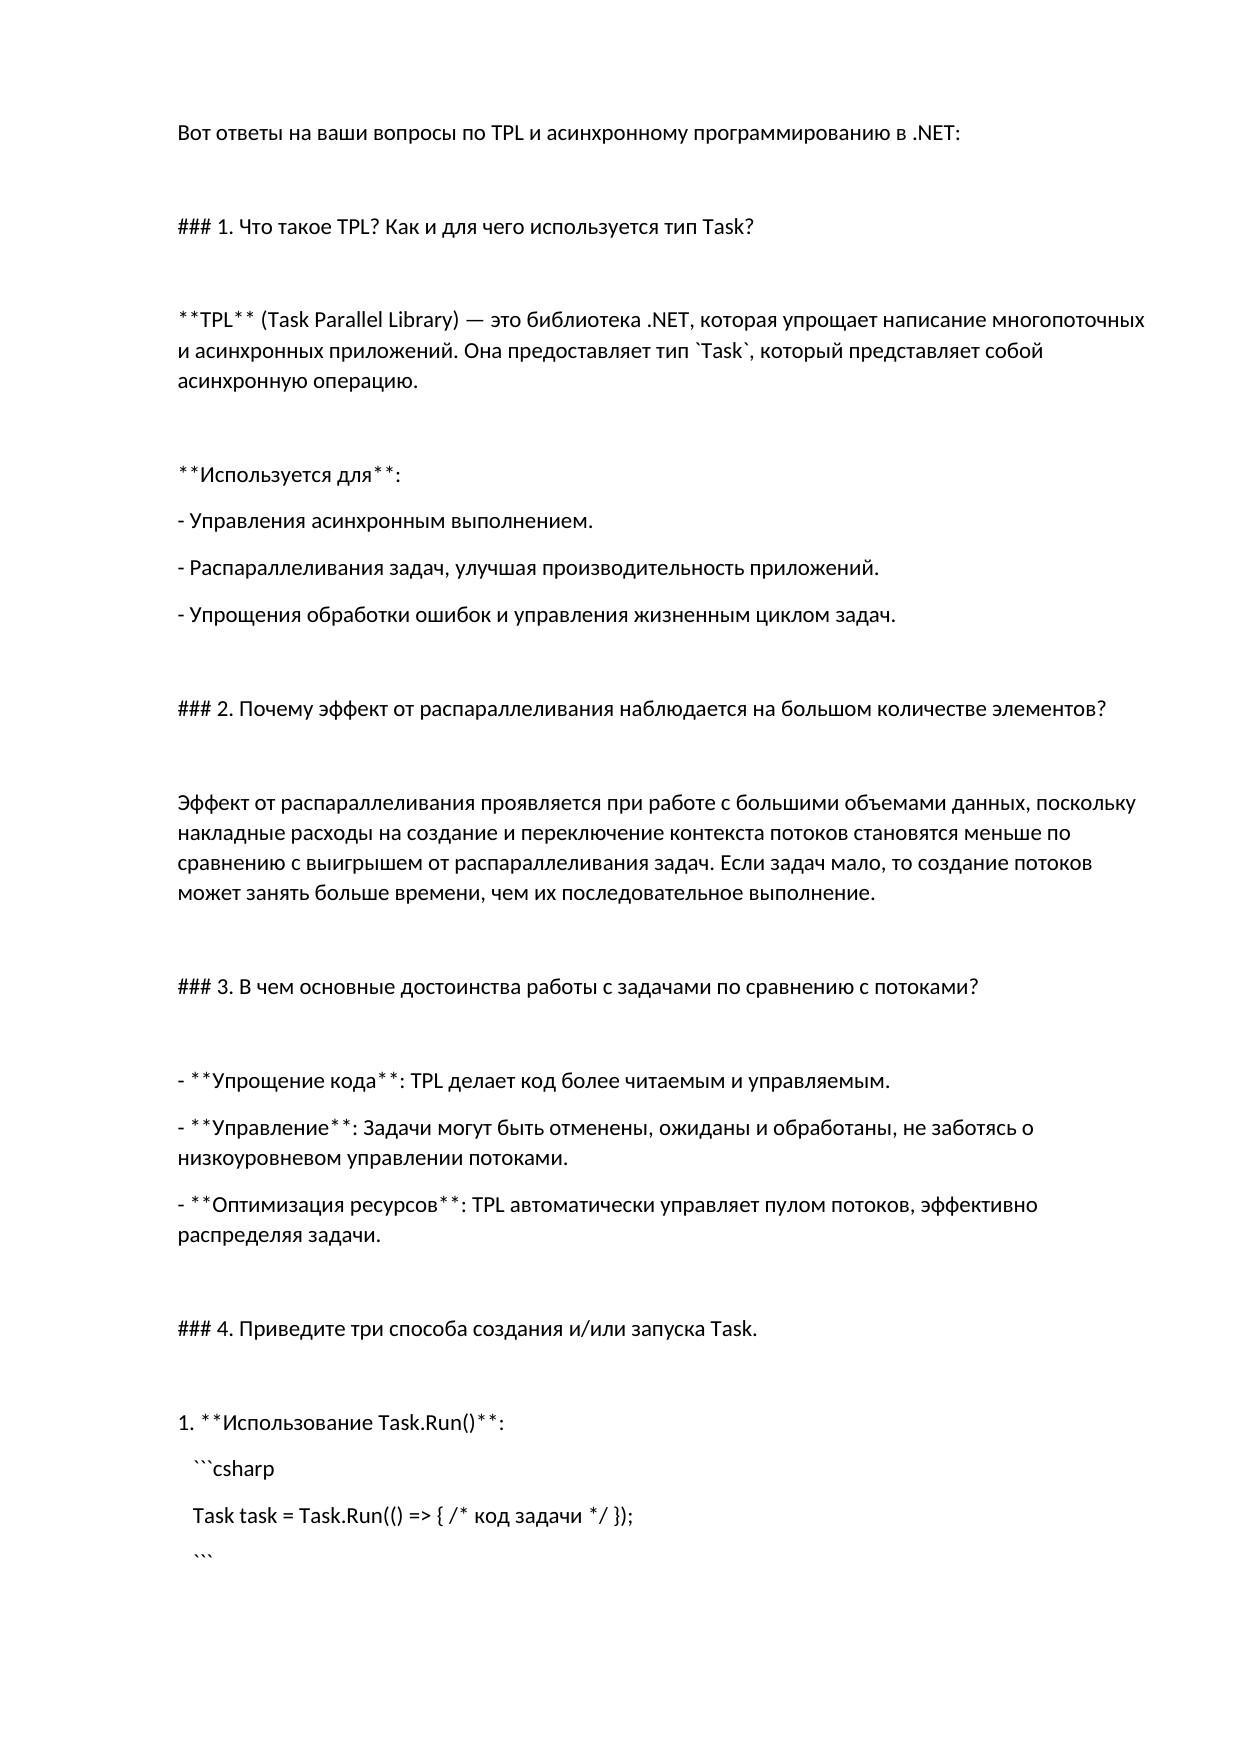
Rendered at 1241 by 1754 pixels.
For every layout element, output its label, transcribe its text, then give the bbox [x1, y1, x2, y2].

text - **Упрощение кода**: TPL делает код более читаемым и управляемым. [177, 1066, 1152, 1094]
text ### 3. В чем основные достоинства работы с задачами по сравнению с потоками? [177, 972, 1152, 1000]
text Эффект от распараллеливания проявляется при работе с большими объемами данных, поскольку накладные расходы на создание и переключение контекста потоков становятся меньше по сравнению с выигрышем от распараллеливания задач. Если задач мало, то создание потоков может занять больше времени, чем их последовательное выполнение. [177, 788, 1152, 907]
text ### 4. Приведите три способа создания и/или запуска Task. [177, 1314, 1152, 1342]
text ```csharp [177, 1454, 1152, 1483]
text 1. **Использование Task.Run()**: [177, 1408, 1152, 1436]
text **Используется для**: [177, 460, 1152, 488]
text **TPL** (Task Parallel Library) — это библиотека .NET, которая упрощает написание многопоточных и асинхронных приложений. Она предоставляет тип `Task`, который представляет собой асинхронную операцию. [177, 306, 1152, 394]
text - Упрощения обработки ошибок и управления жизненным циклом задач. [177, 600, 1152, 628]
text - **Управление**: Задачи могут быть отменены, ожиданы и обработаны, не заботясь о низкоуровневом управлении потоками. [177, 1113, 1152, 1171]
text ### 1. Что такое TPL? Как и для чего используется тип Task? [177, 212, 1152, 240]
text - Распараллеливания задач, улучшая производительность приложений. [177, 553, 1152, 582]
text - **Оптимизация ресурсов**: TPL автоматически управляет пулом потоков, эффективно распределяя задачи. [177, 1190, 1152, 1248]
text Вот ответы на ваши вопросы по TPL и асинхронному программированию в .NET: [177, 118, 1152, 146]
text - Управления асинхронным выполнением. [177, 507, 1152, 535]
text ### 2. Почему эффект от распараллеливания наблюдается на большом количестве элементов? [177, 694, 1152, 722]
text Task task = Task.Run(() => { /* код задачи */ }); [177, 1501, 1152, 1529]
text ``` [177, 1548, 1152, 1576]
